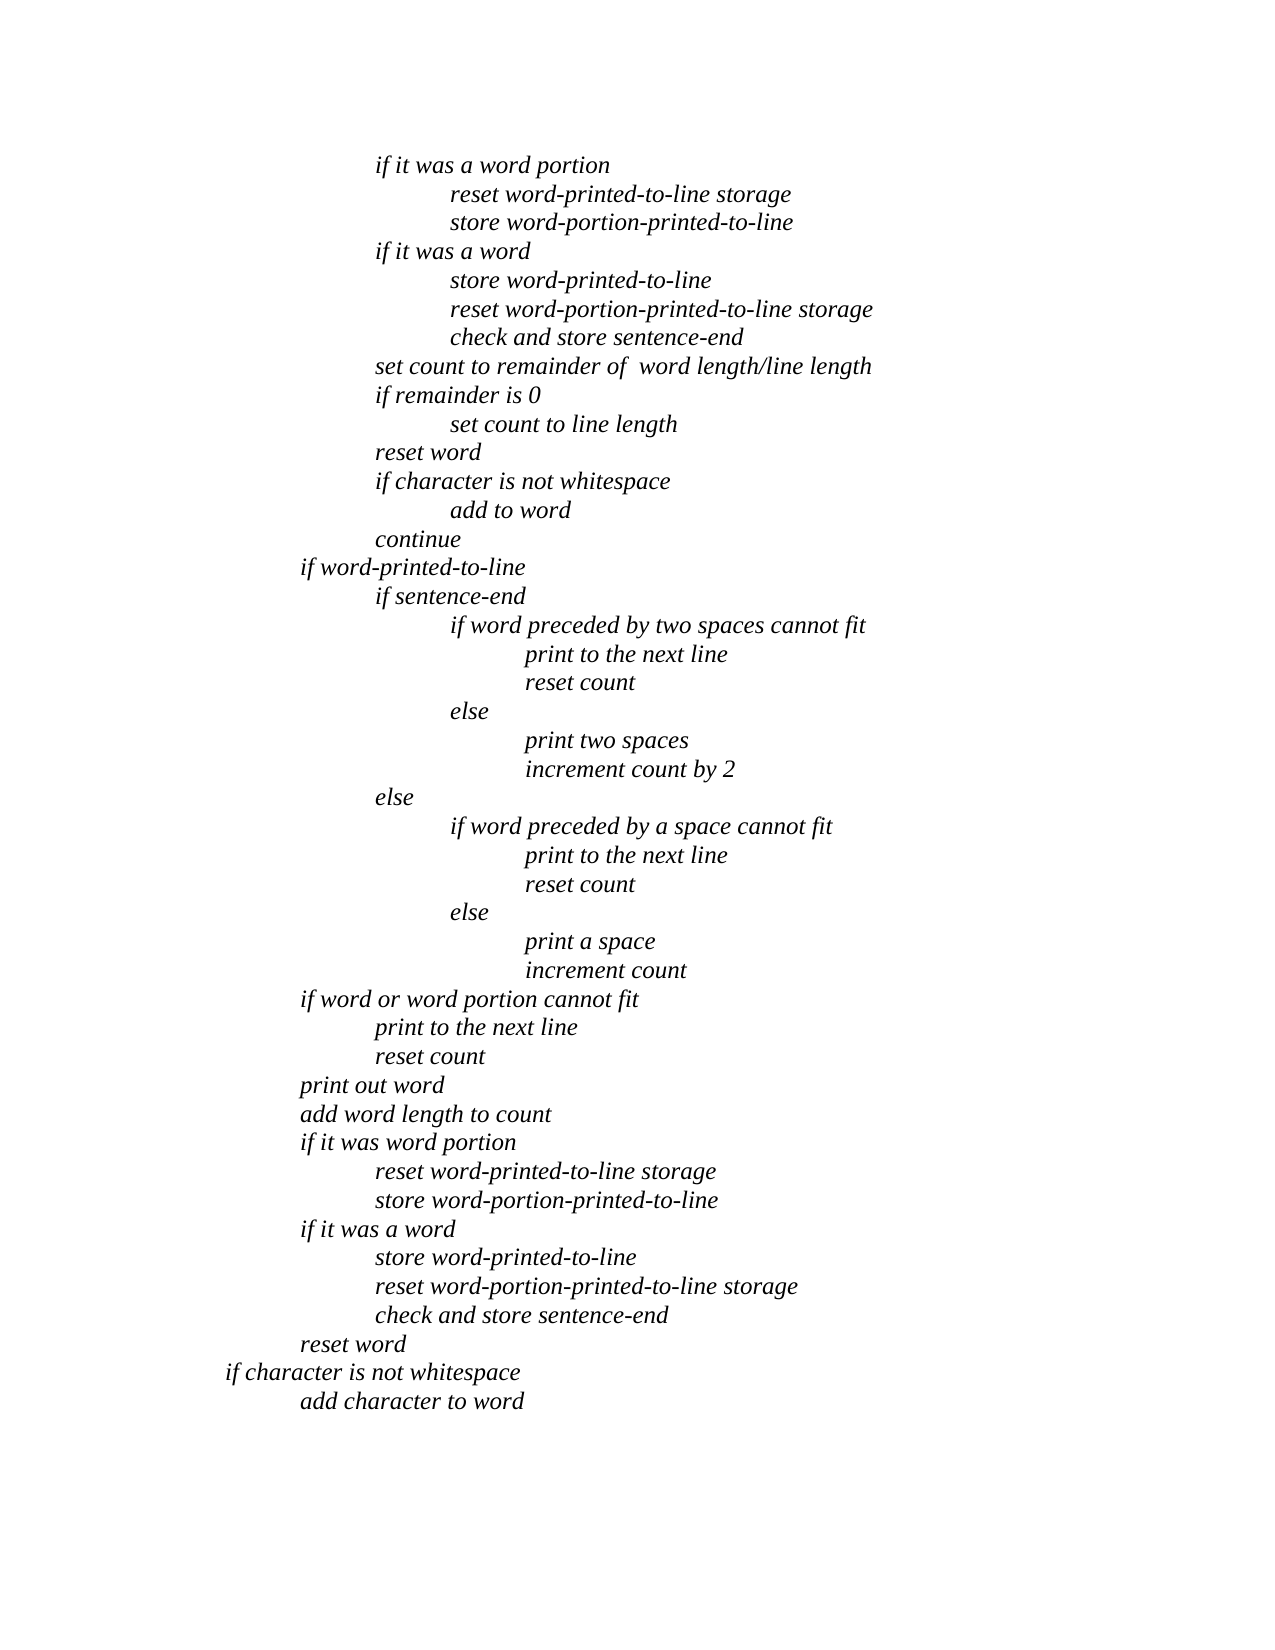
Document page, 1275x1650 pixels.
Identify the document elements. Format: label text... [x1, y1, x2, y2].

text print out word [150, 1070, 1125, 1099]
text print to the next line [150, 840, 1125, 869]
text else [150, 782, 1125, 811]
text if word-printed-to-line [150, 552, 1125, 581]
text reset count [150, 667, 1125, 696]
text print to the next line [150, 1012, 1125, 1041]
text increment count [450, 955, 1125, 984]
text reset word-portion-printed-to-line storage [150, 294, 1125, 322]
text if sentence-end [150, 581, 1125, 610]
text continue [150, 524, 1125, 552]
text if it was a word [150, 1214, 1125, 1242]
text if character is not whitespace [150, 1357, 1125, 1386]
text else [150, 897, 1125, 926]
text reset count [150, 869, 1125, 897]
text reset count [150, 1041, 1125, 1070]
text if it was a word portion [150, 150, 1125, 179]
text print two spaces [450, 725, 1125, 754]
text set count to line length [375, 409, 1125, 437]
text check and store sentence-end [150, 1300, 1125, 1329]
text store word-printed-to-line [150, 1242, 1125, 1271]
text add word length to count [150, 1099, 1125, 1127]
text set count to remainder of word length/line length [150, 351, 1125, 380]
text reset word-printed-to-line storage [150, 179, 1125, 207]
text reset word [150, 1329, 1125, 1357]
text reset word-portion-printed-to-line storage [150, 1271, 1125, 1300]
text check and store sentence-end [150, 322, 1125, 351]
text store word-portion-printed-to-line [150, 207, 1125, 236]
text increment count by 2 [450, 754, 1125, 782]
text add to word [150, 495, 1125, 524]
text if it was word portion [150, 1127, 1125, 1156]
text reset word [150, 437, 1125, 466]
text else [150, 696, 1125, 725]
text if it was a word [150, 236, 1125, 265]
text if remainder is 0 [150, 380, 1125, 409]
text print a space [450, 926, 1125, 955]
text store word-printed-to-line [150, 265, 1125, 294]
text print to the next line [150, 639, 1125, 667]
text reset word-printed-to-line storage [150, 1156, 1125, 1185]
text if word or word portion cannot fit [150, 984, 1125, 1012]
text add character to word [150, 1386, 1125, 1415]
text if word preceded by two spaces cannot fit [150, 610, 1125, 639]
text store word-portion-printed-to-line [150, 1185, 1125, 1214]
text if word preceded by a space cannot fit [150, 811, 1125, 840]
text if character is not whitespace [150, 466, 1125, 495]
